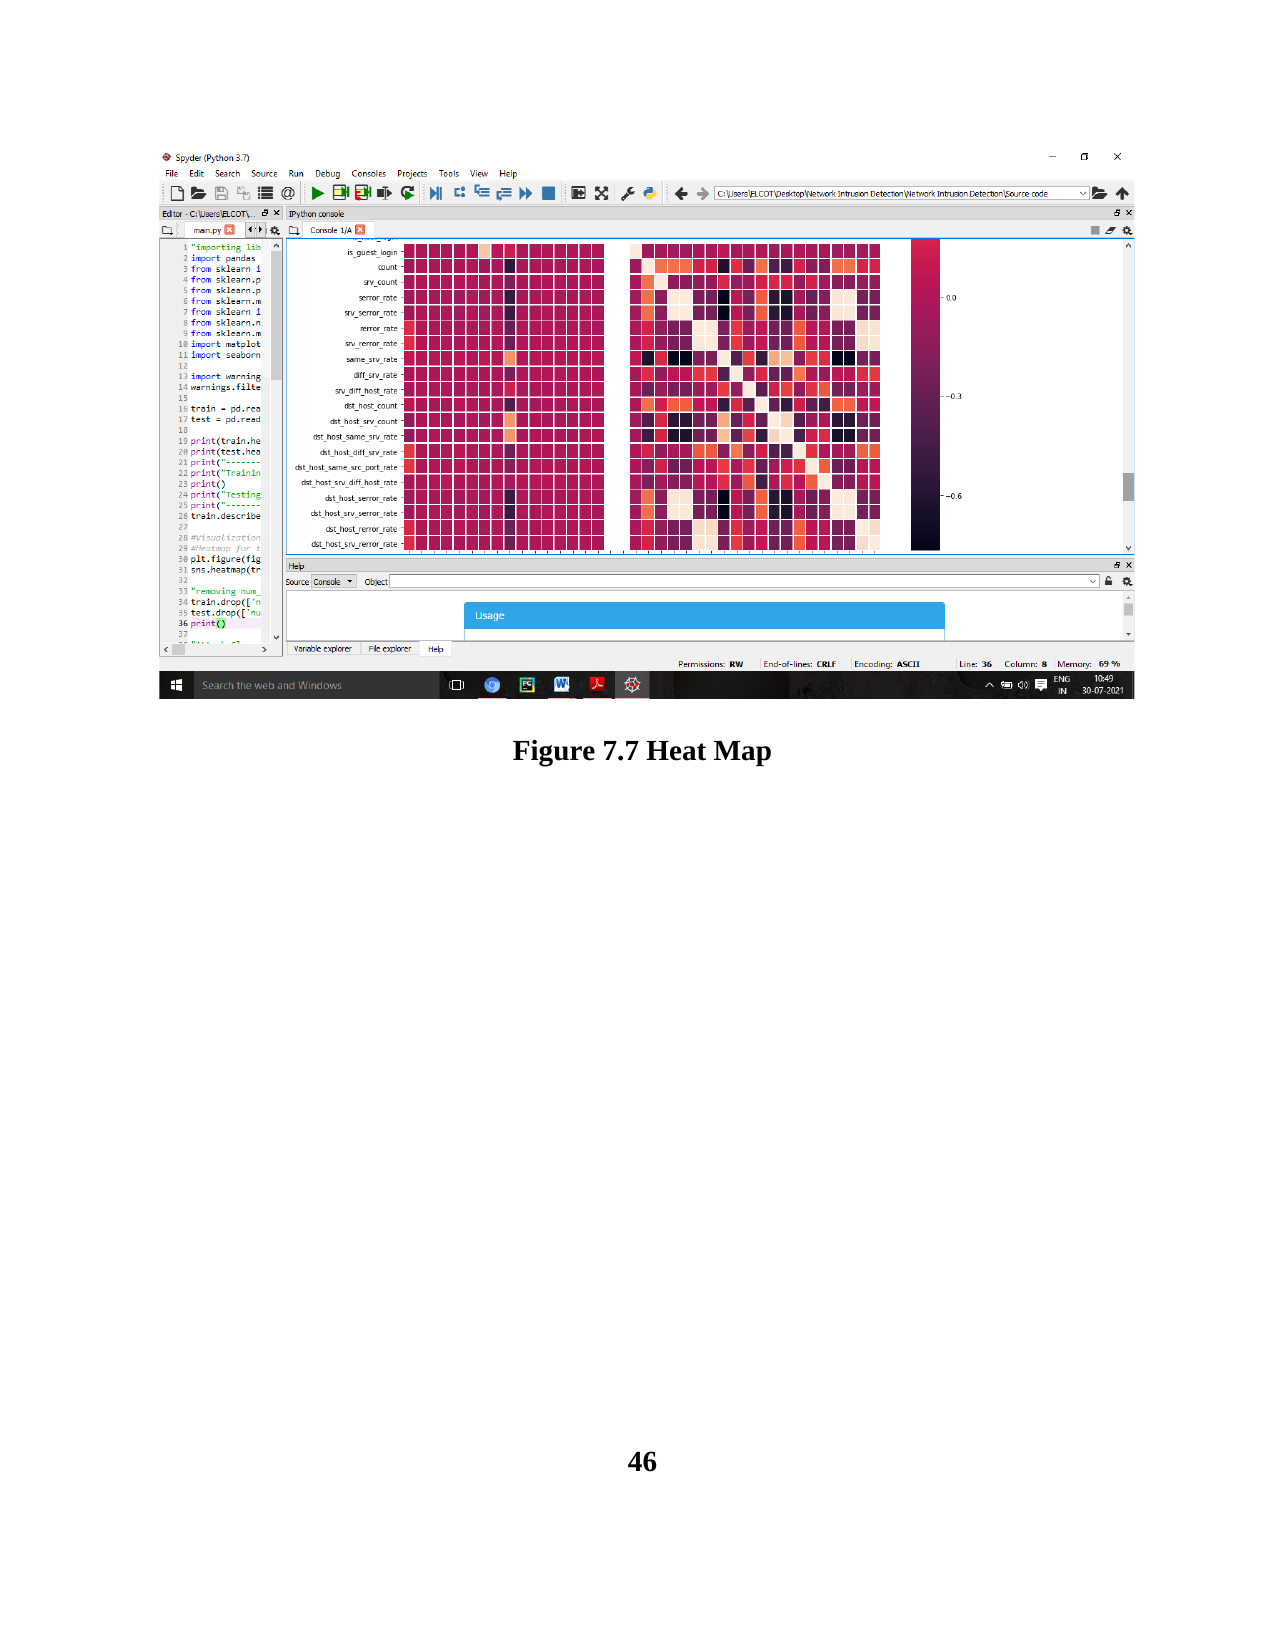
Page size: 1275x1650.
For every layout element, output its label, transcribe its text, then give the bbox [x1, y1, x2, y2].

text 46 [159, 1444, 1125, 1478]
text Figure 7.7 Heat Map [159, 733, 1125, 766]
picture [159, 150, 1135, 699]
